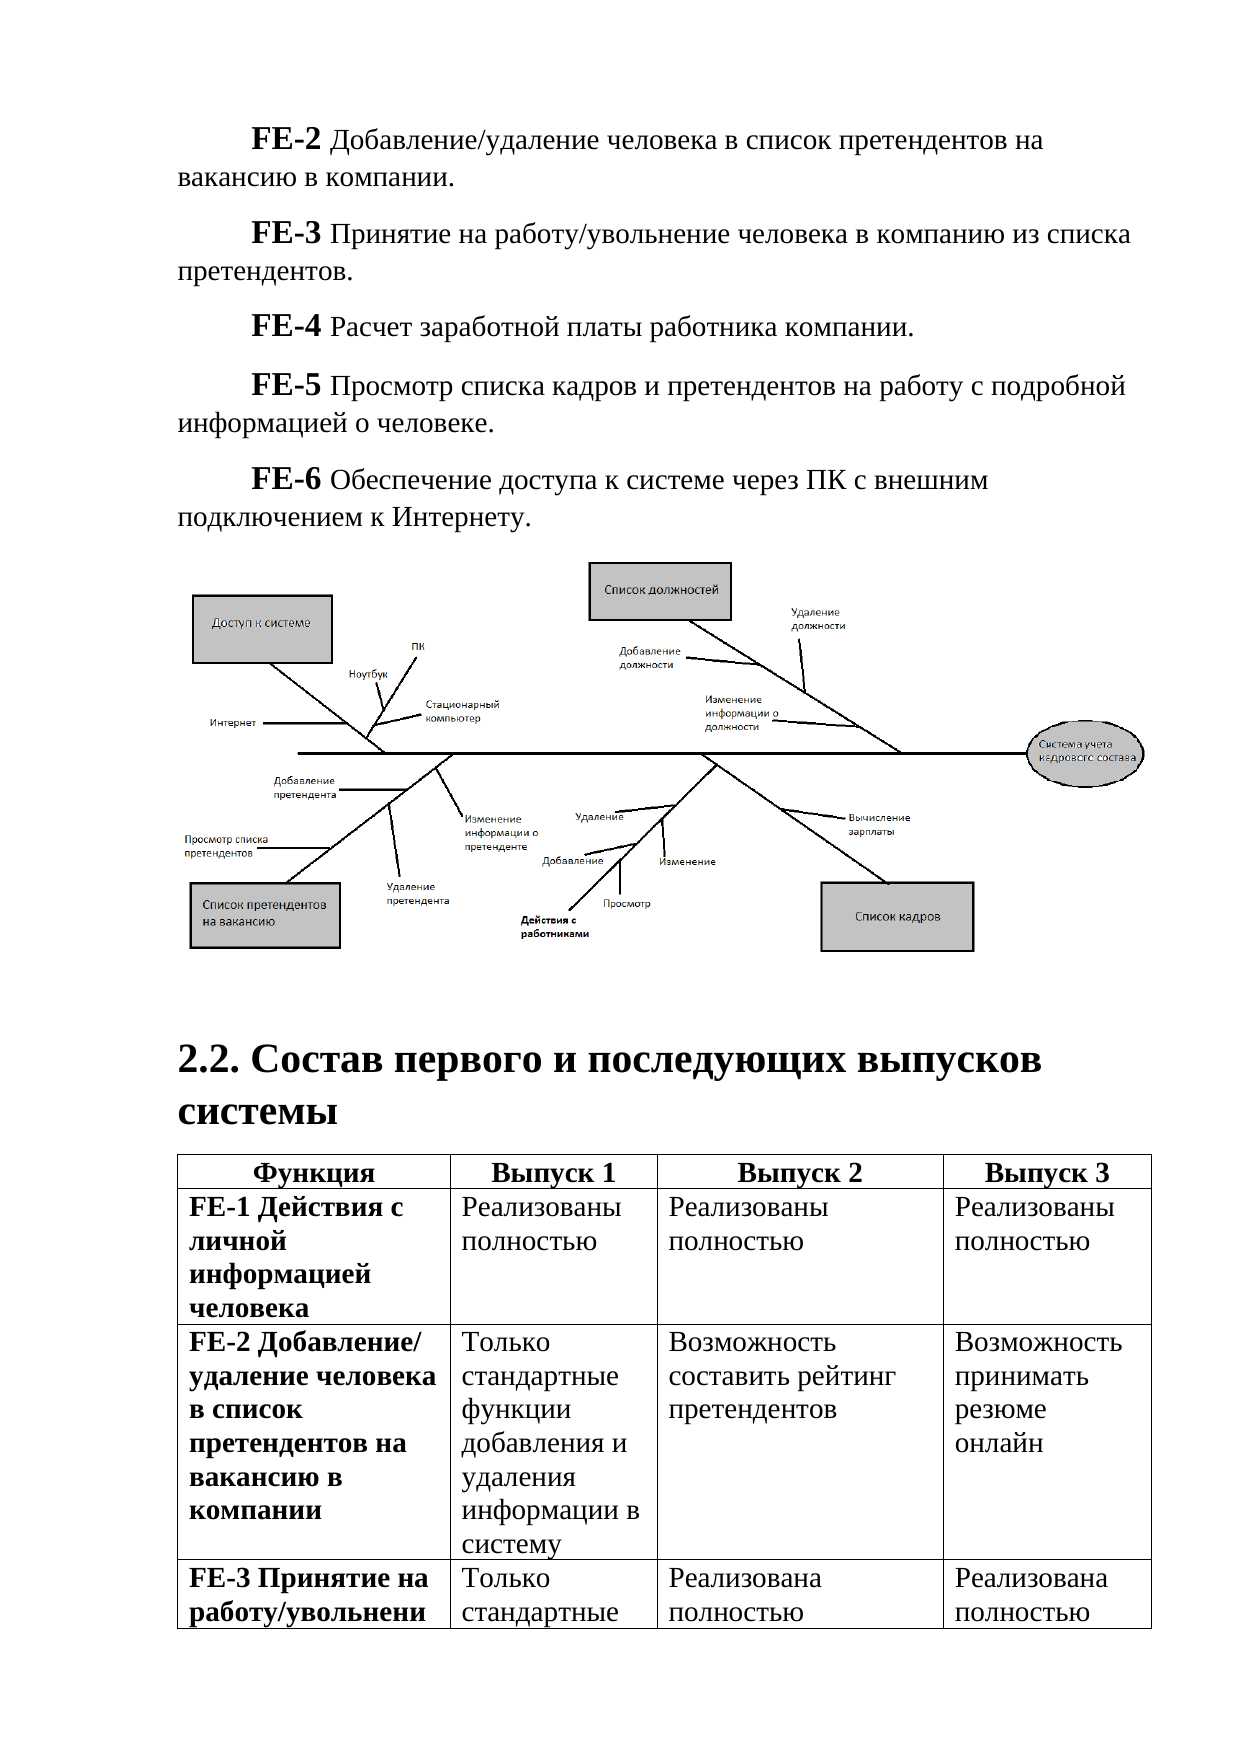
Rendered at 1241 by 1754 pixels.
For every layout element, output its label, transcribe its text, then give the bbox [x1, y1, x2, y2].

table_cell Реализованы полностью [658, 1189, 943, 1323]
text FE-6 Обеспечение доступа к системе через ПК с внешним подключением к Интернету. [177, 458, 1152, 533]
text FE-4 Расчет заработной платы работника компании. [177, 306, 1152, 344]
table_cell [178, 1560, 450, 1627]
table_cell Реализованы полностью [451, 1189, 657, 1323]
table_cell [451, 1560, 657, 1627]
table_cell FE-1 Действия с личной информацией человека [178, 1189, 450, 1323]
picture [177, 551, 1152, 962]
table_cell FE-2 Добавление/ удаление человека в список претендентов на вакансию в компании [178, 1325, 450, 1559]
table_header Выпуск 2 [658, 1155, 943, 1188]
table_cell Реализованы полностью [944, 1189, 1151, 1323]
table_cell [944, 1560, 1151, 1627]
table_cell Возможность составить рейтинг претендентов [658, 1325, 943, 1559]
text FE-3 Принятие на работу/увольнение человека в компанию из списка претендентов. [177, 212, 1152, 286]
table_header Функция [178, 1155, 450, 1188]
text 2.2. Состав первого и последующих выпусков системы [177, 1034, 1152, 1133]
text FE-5 Просмотр списка кадров и претендентов на работу с подробной информацией о человеке. [177, 364, 1152, 439]
table_cell Возможность принимать резюме онлайн [944, 1325, 1151, 1559]
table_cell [658, 1560, 943, 1627]
table_header Выпуск 1 [451, 1155, 657, 1188]
table_cell Только стандартные функции добавления и удаления информации в систему [451, 1325, 657, 1559]
text FE-2 Добавление/удаление человека в список претендентов на вакансию в компании. [177, 118, 1152, 193]
table_header Выпуск 3 [944, 1155, 1151, 1188]
